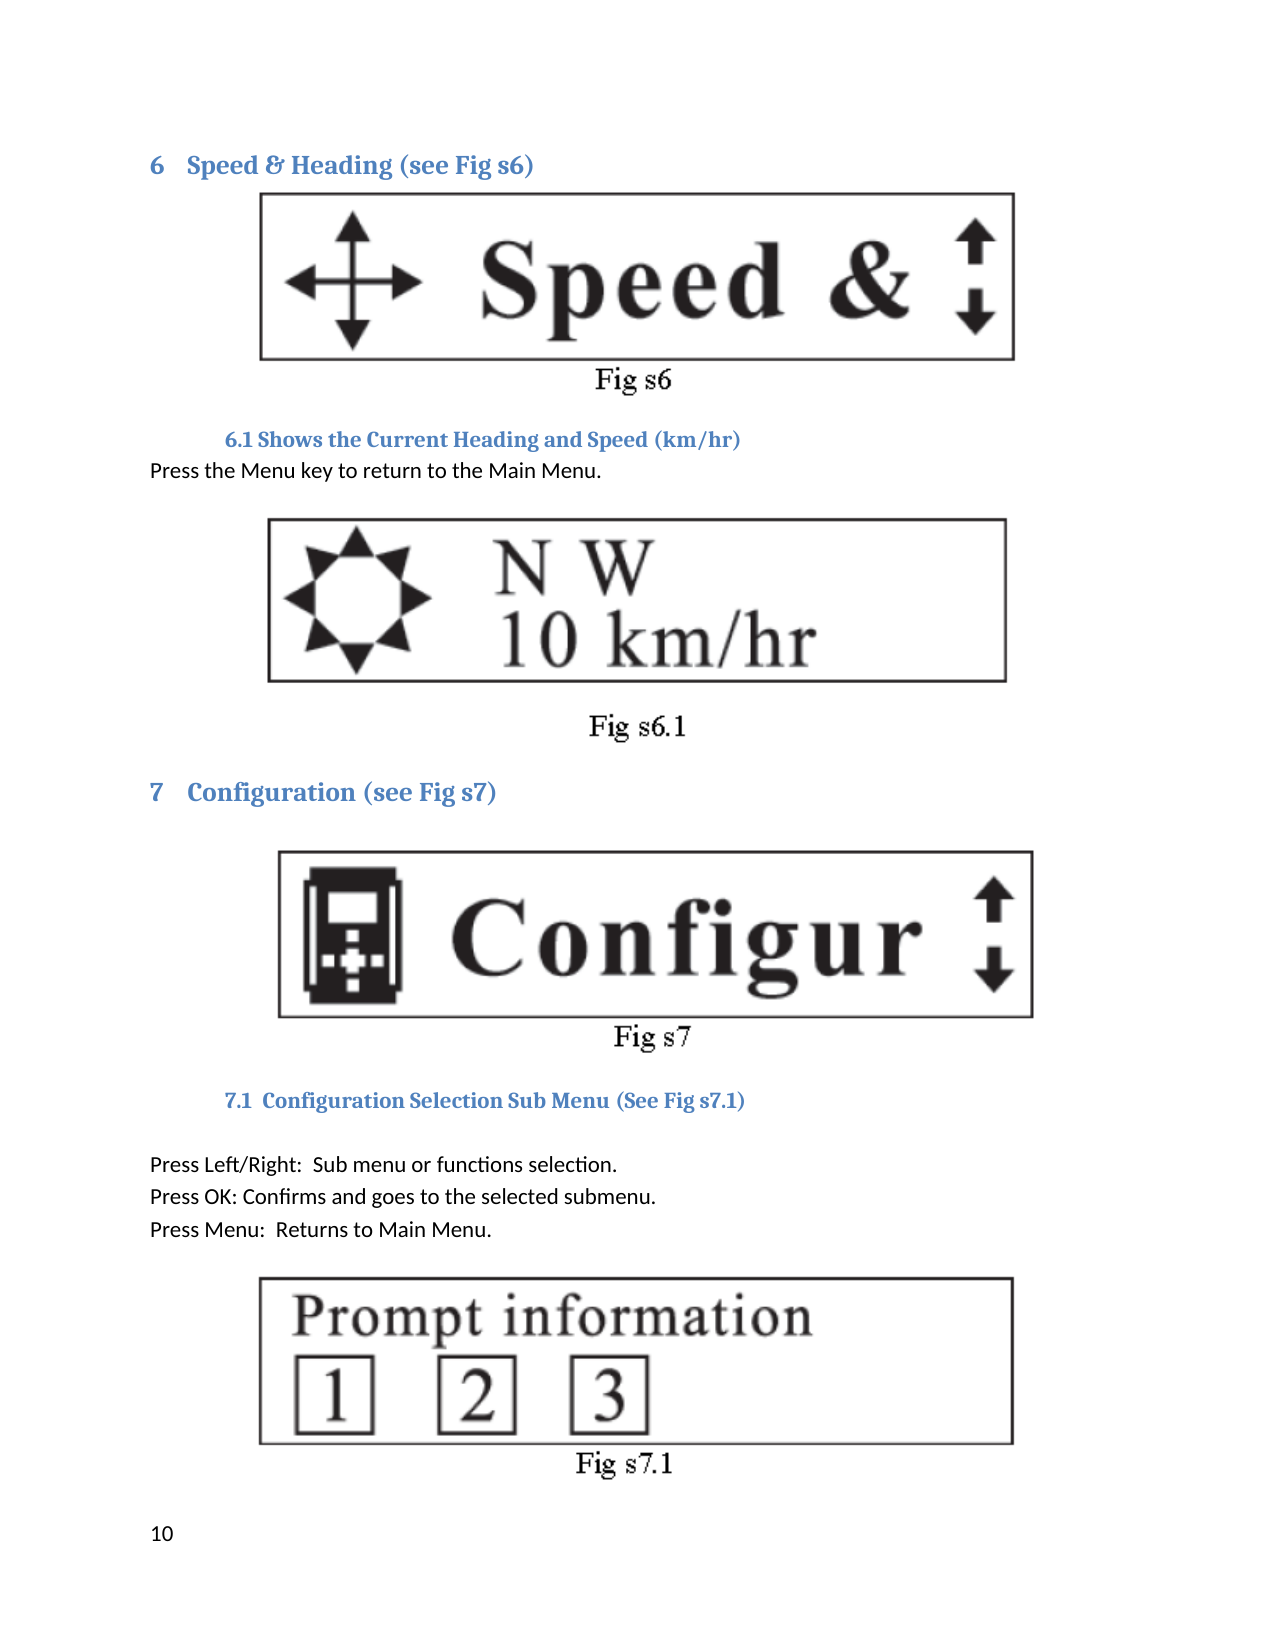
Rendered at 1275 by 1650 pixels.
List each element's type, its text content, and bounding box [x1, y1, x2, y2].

subtitle Configuration Selection Sub Menu (See Fig s7.1) [225, 1088, 1125, 1114]
text Press Left/Right: Sub menu or functions selection. [150, 1150, 1125, 1178]
picture [253, 1271, 1022, 1486]
subtitle Speed & Heading (see Fig s6) [150, 150, 1125, 181]
text Press Menu: Returns to Main Menu. [150, 1215, 1125, 1243]
subtitle 6.1 Shows the Current Heading and Speed (km/hr) [150, 426, 1125, 453]
text Press the Menu key to return to the Main Menu. [150, 457, 1125, 484]
text Press OK: Confirms and goes to the selected submenu. [150, 1182, 1125, 1211]
subtitle Configuration (see Fig s7) [150, 777, 1125, 808]
picture [252, 185, 1023, 402]
picture [260, 509, 1015, 752]
picture [272, 843, 1040, 1067]
